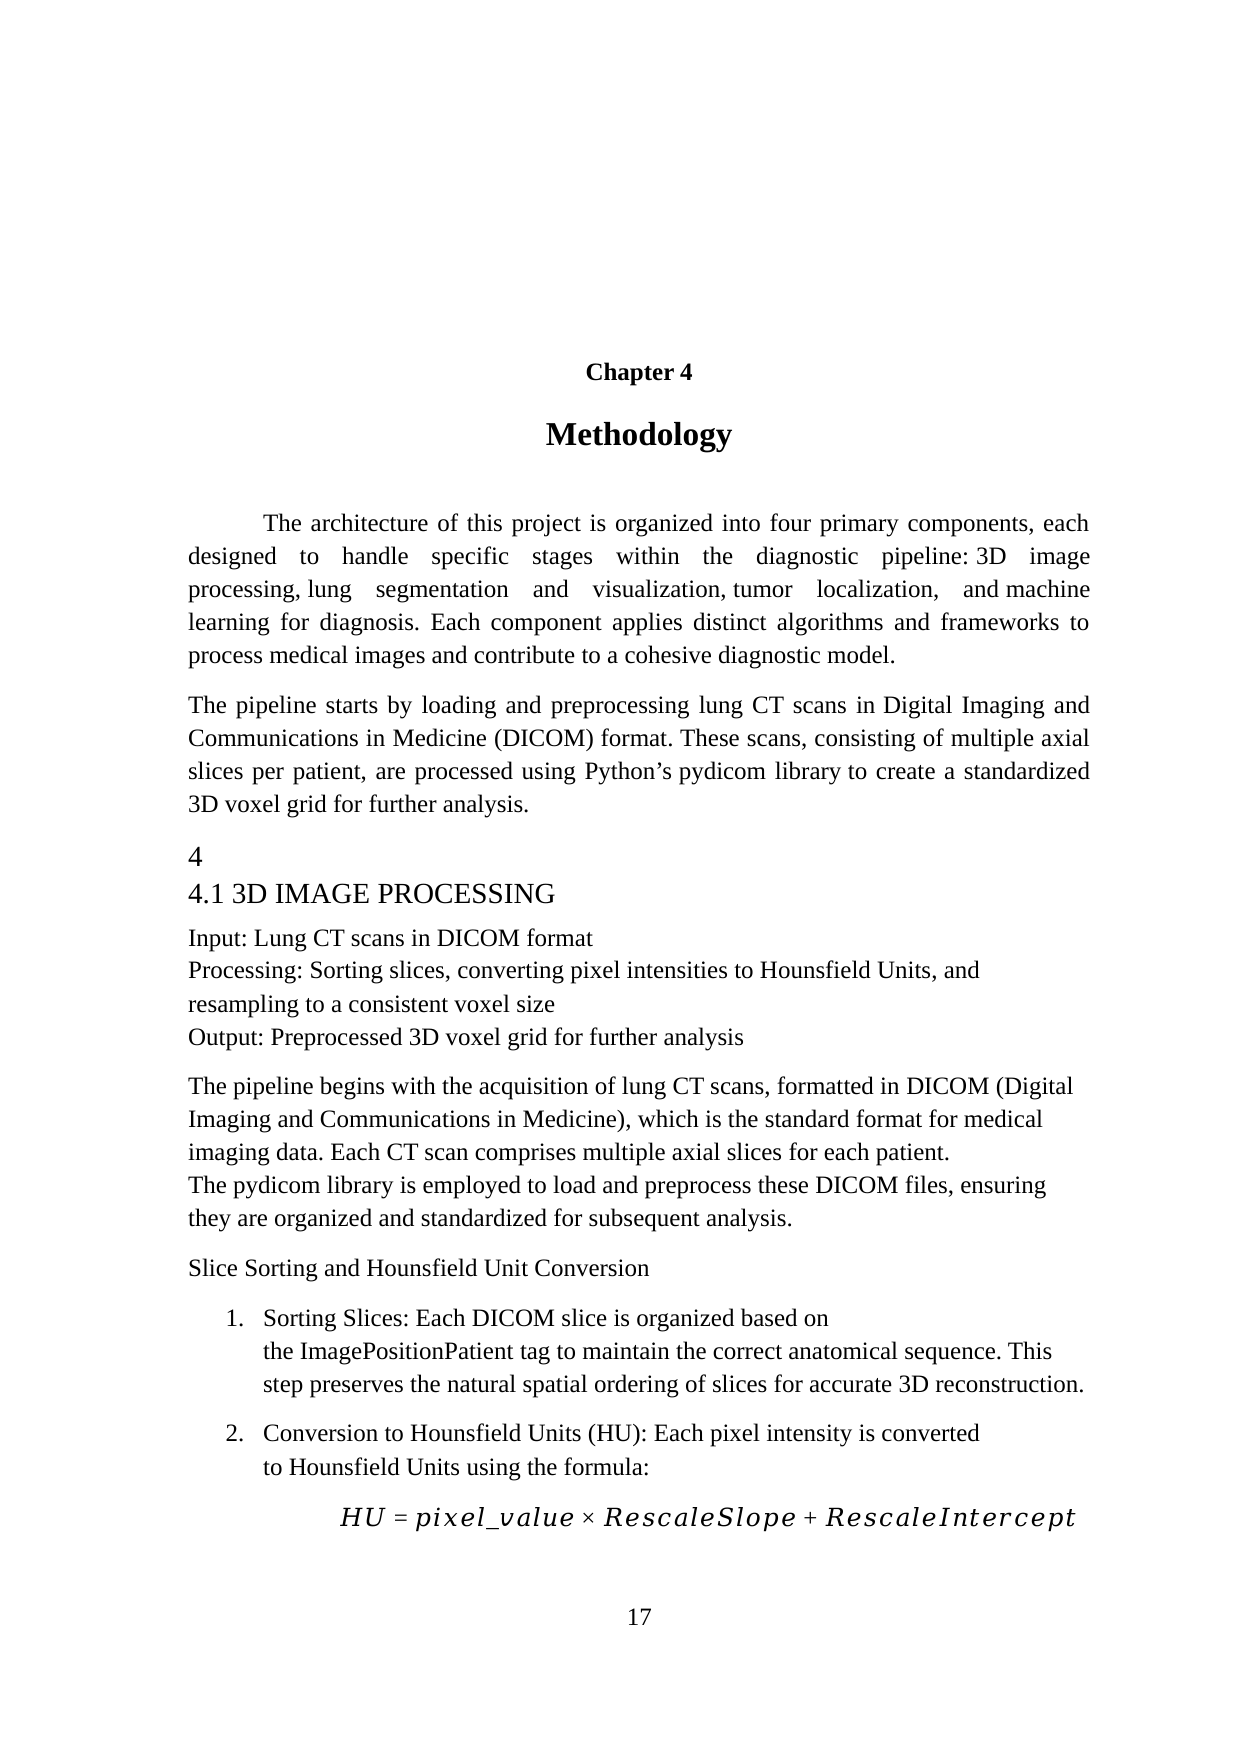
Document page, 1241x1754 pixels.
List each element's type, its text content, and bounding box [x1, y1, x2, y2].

text Chapter 4 [188, 804, 1090, 832]
text The pipeline starts by loading and preprocessing lung CT scans in Digital Imaging and Communications in Medicine (DICOM) format. These scans, consisting of multiple axial slices per patient, are processed using Python’s pydicom library to create a standardized 3D voxel grid for further analysis. [188, 1137, 1090, 1265]
text The architecture of this project is organized into four primary components, each designed to handle specific stages within the diagnostic pipeline: 3D image processing, lung segmentation and visualization, tumor localization, and machine learning for diagnosis. Each component applies distinct algorithms and frameworks to process medical images and contribute to a cohesive diagnostic model. [188, 956, 1090, 1116]
text Input: Lung CT scans in DICOM format Processing: Sorting slices, converting pixel intensities to Hounsfield Units, and resampling to a consistent voxel size Output: Preprocessed 3D voxel grid for further analysis [188, 1370, 1090, 1498]
subtitle Methodology [188, 862, 1090, 900]
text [188, 1518, 1090, 1580]
subtitle 3D IMAGE PROCESSING [188, 1324, 1090, 1357]
